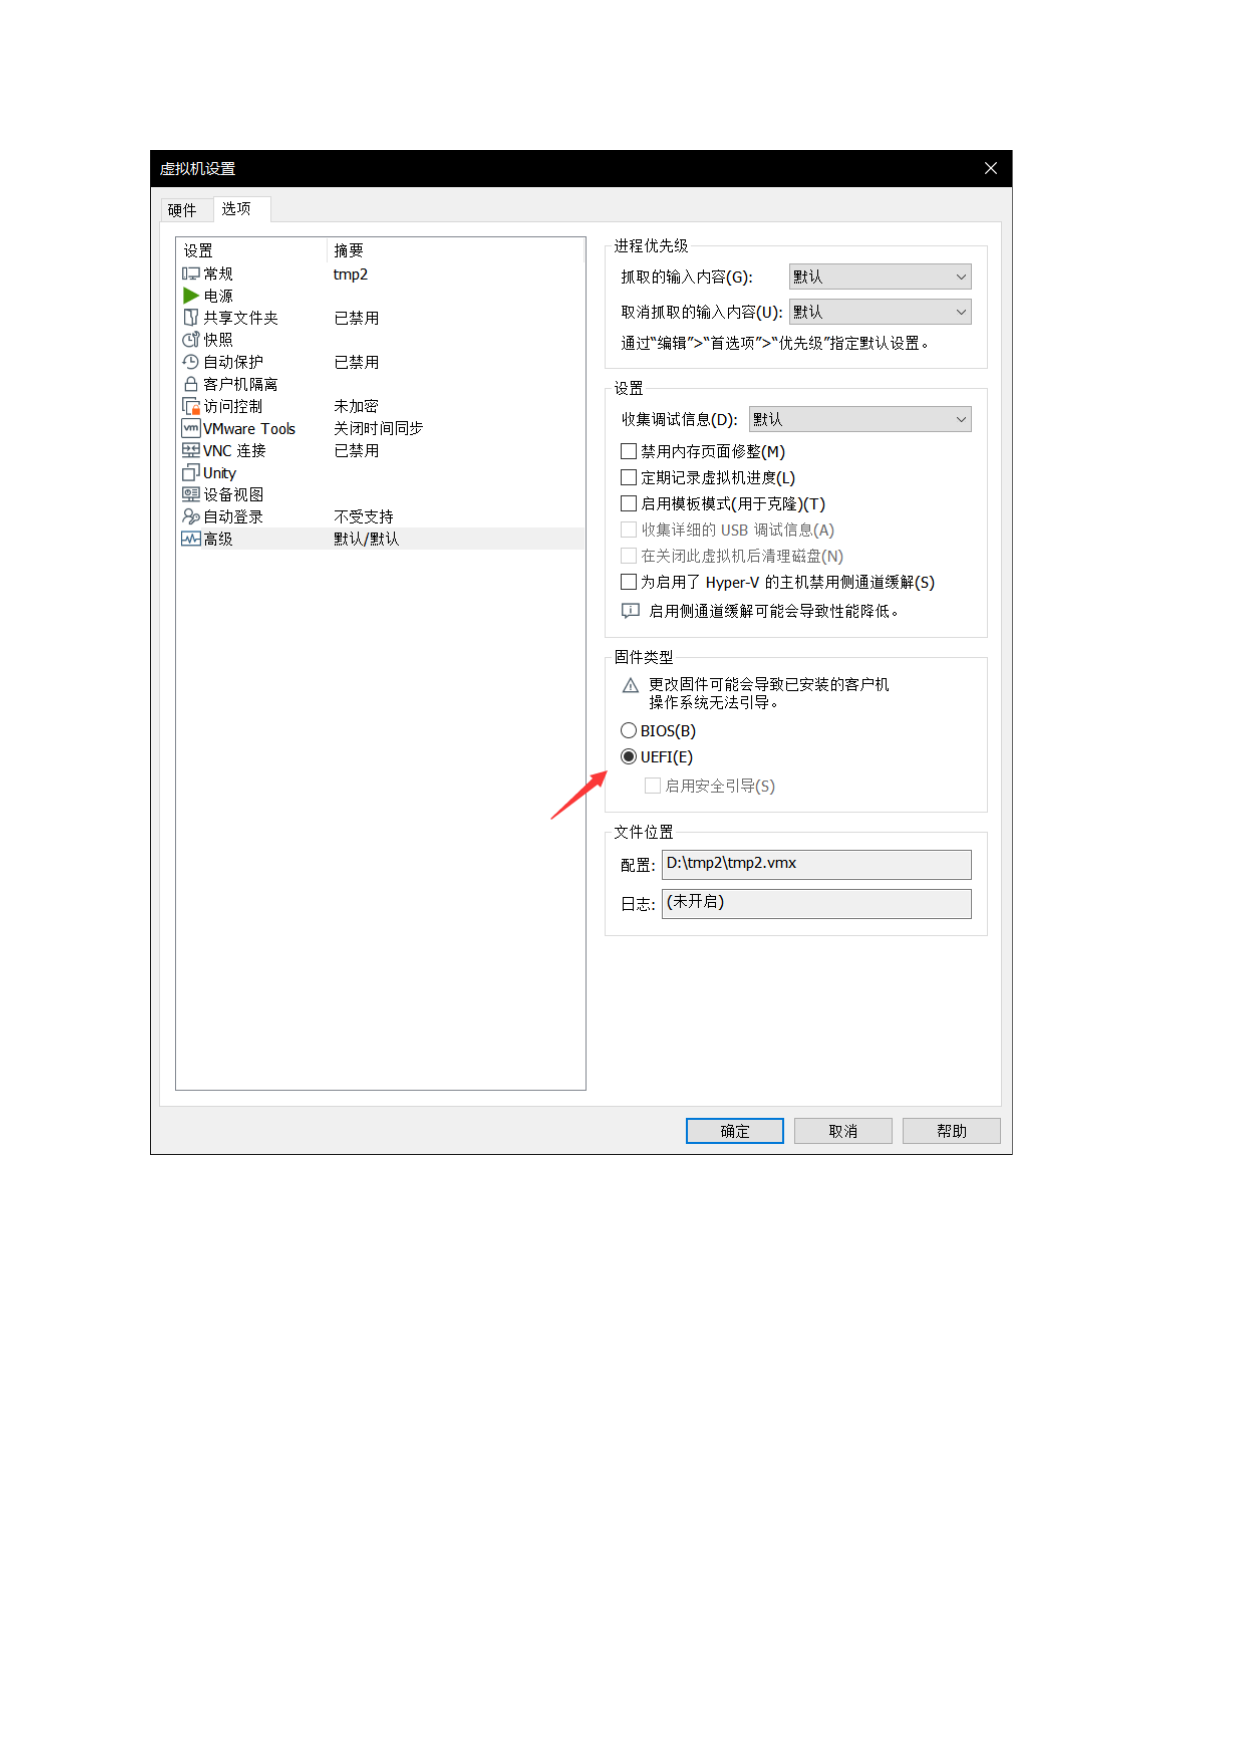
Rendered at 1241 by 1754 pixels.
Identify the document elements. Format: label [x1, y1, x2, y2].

picture [150, 150, 1013, 1155]
